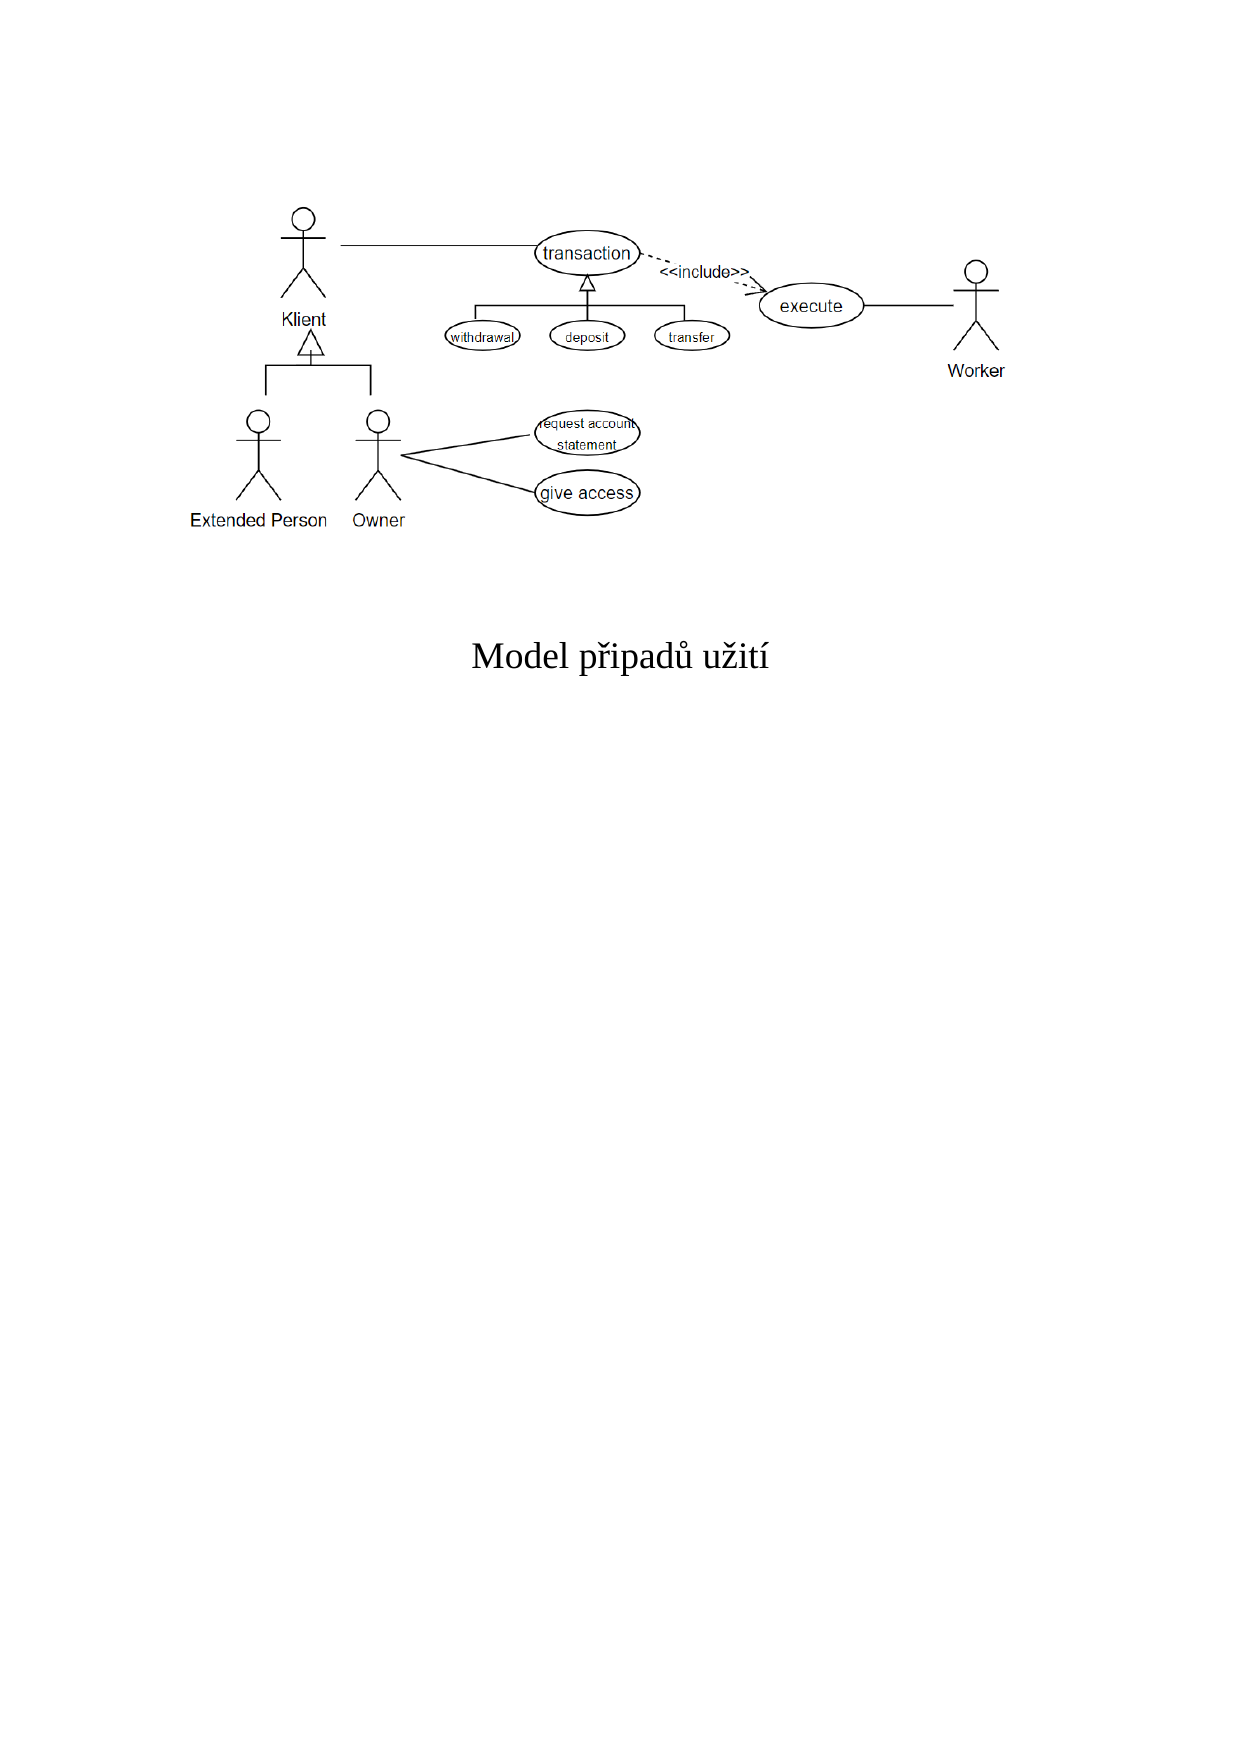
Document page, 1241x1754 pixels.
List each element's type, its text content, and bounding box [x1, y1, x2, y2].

text Model připadů užití [327, 634, 913, 677]
picture [147, 145, 1117, 588]
